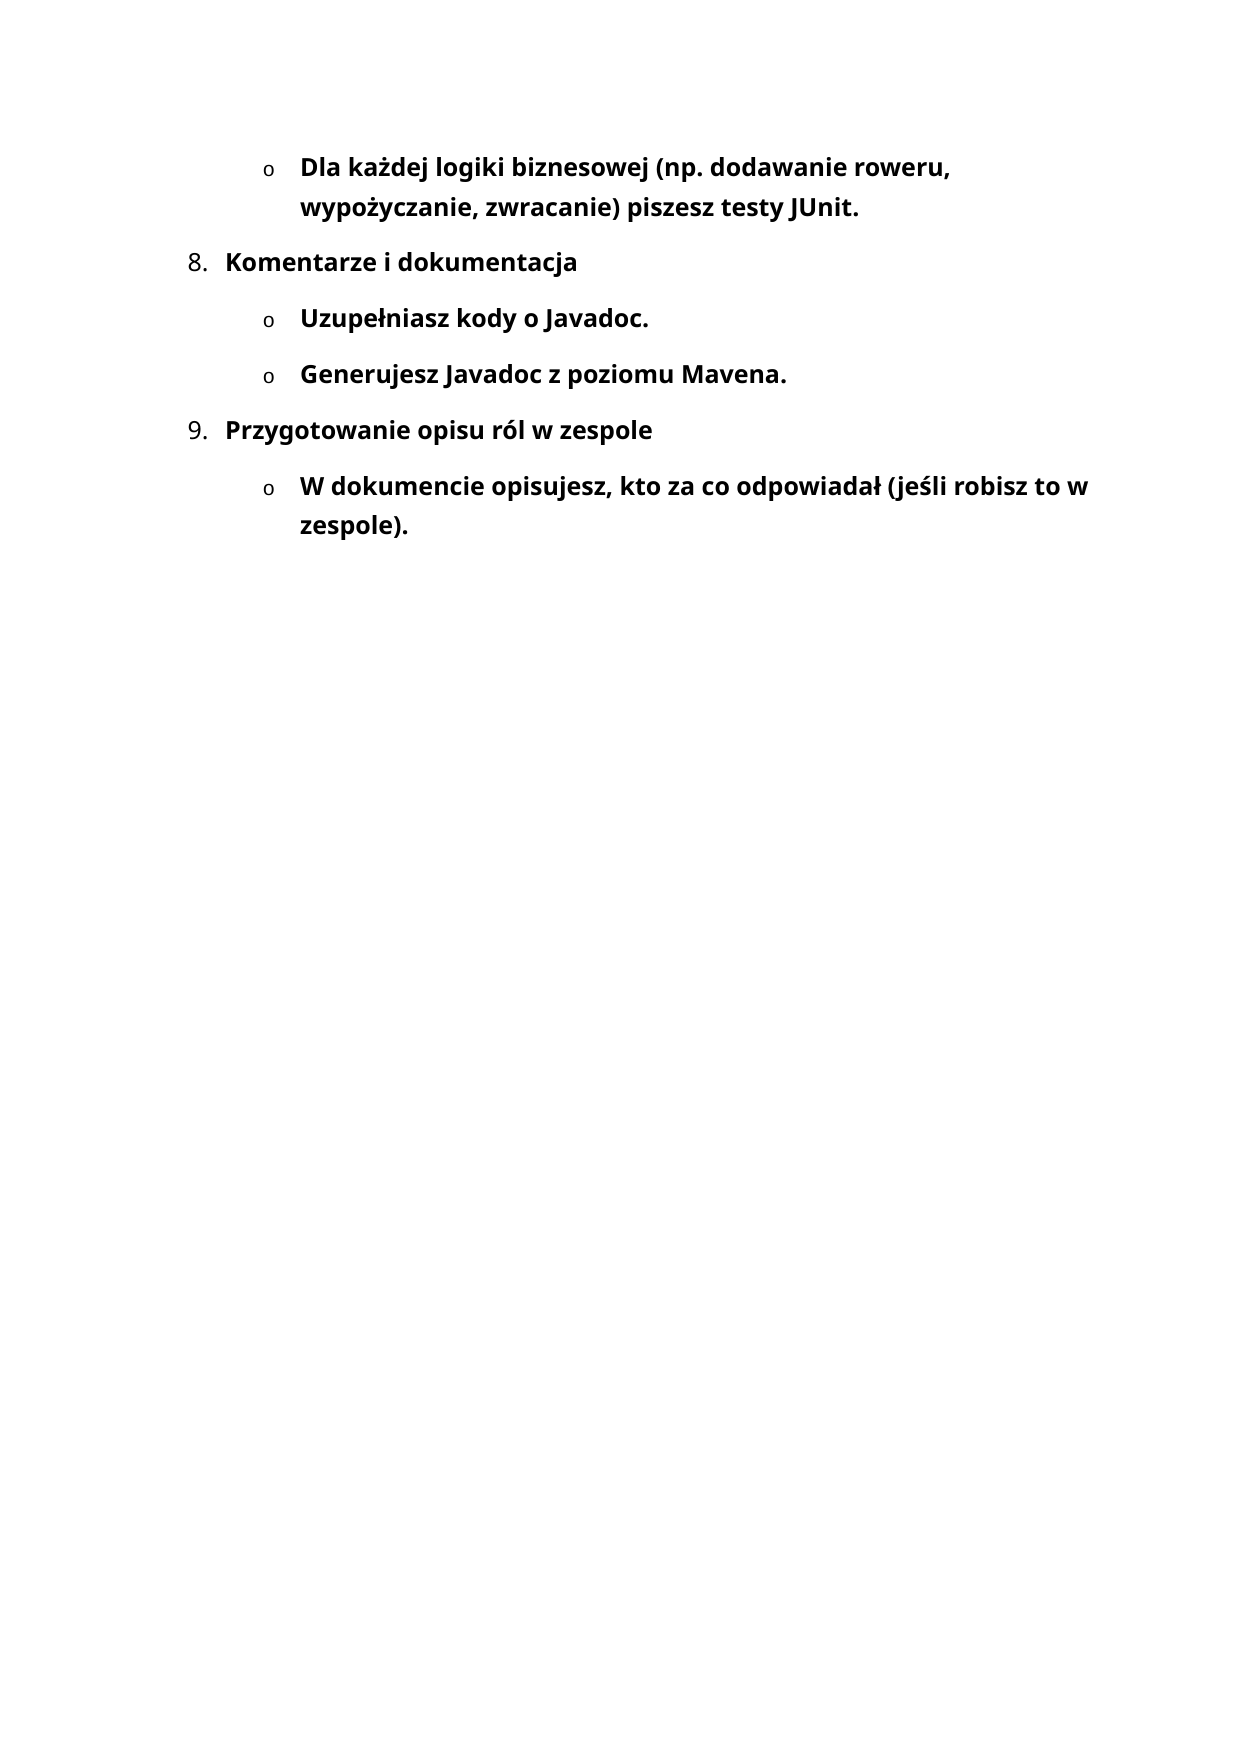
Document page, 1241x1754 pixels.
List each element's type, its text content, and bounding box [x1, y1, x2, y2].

list W dokumencie opisujesz, kto za co odpowiadał (jeśli robisz to w zespole). [262, 468, 1090, 542]
list Komentarze i dokumentacja [187, 245, 1090, 279]
list Uzupełniasz kody o Javadoc. [262, 301, 1090, 335]
list Dla każdej logiki biznesowej (np. dodawanie roweru, wypożyczanie, zwracanie) piszesz testy JUnit. [262, 150, 1090, 223]
list Generujesz Javadoc z poziomu Mavena. [262, 357, 1090, 391]
list Przygotowanie opisu ról w zespole [187, 412, 1090, 447]
